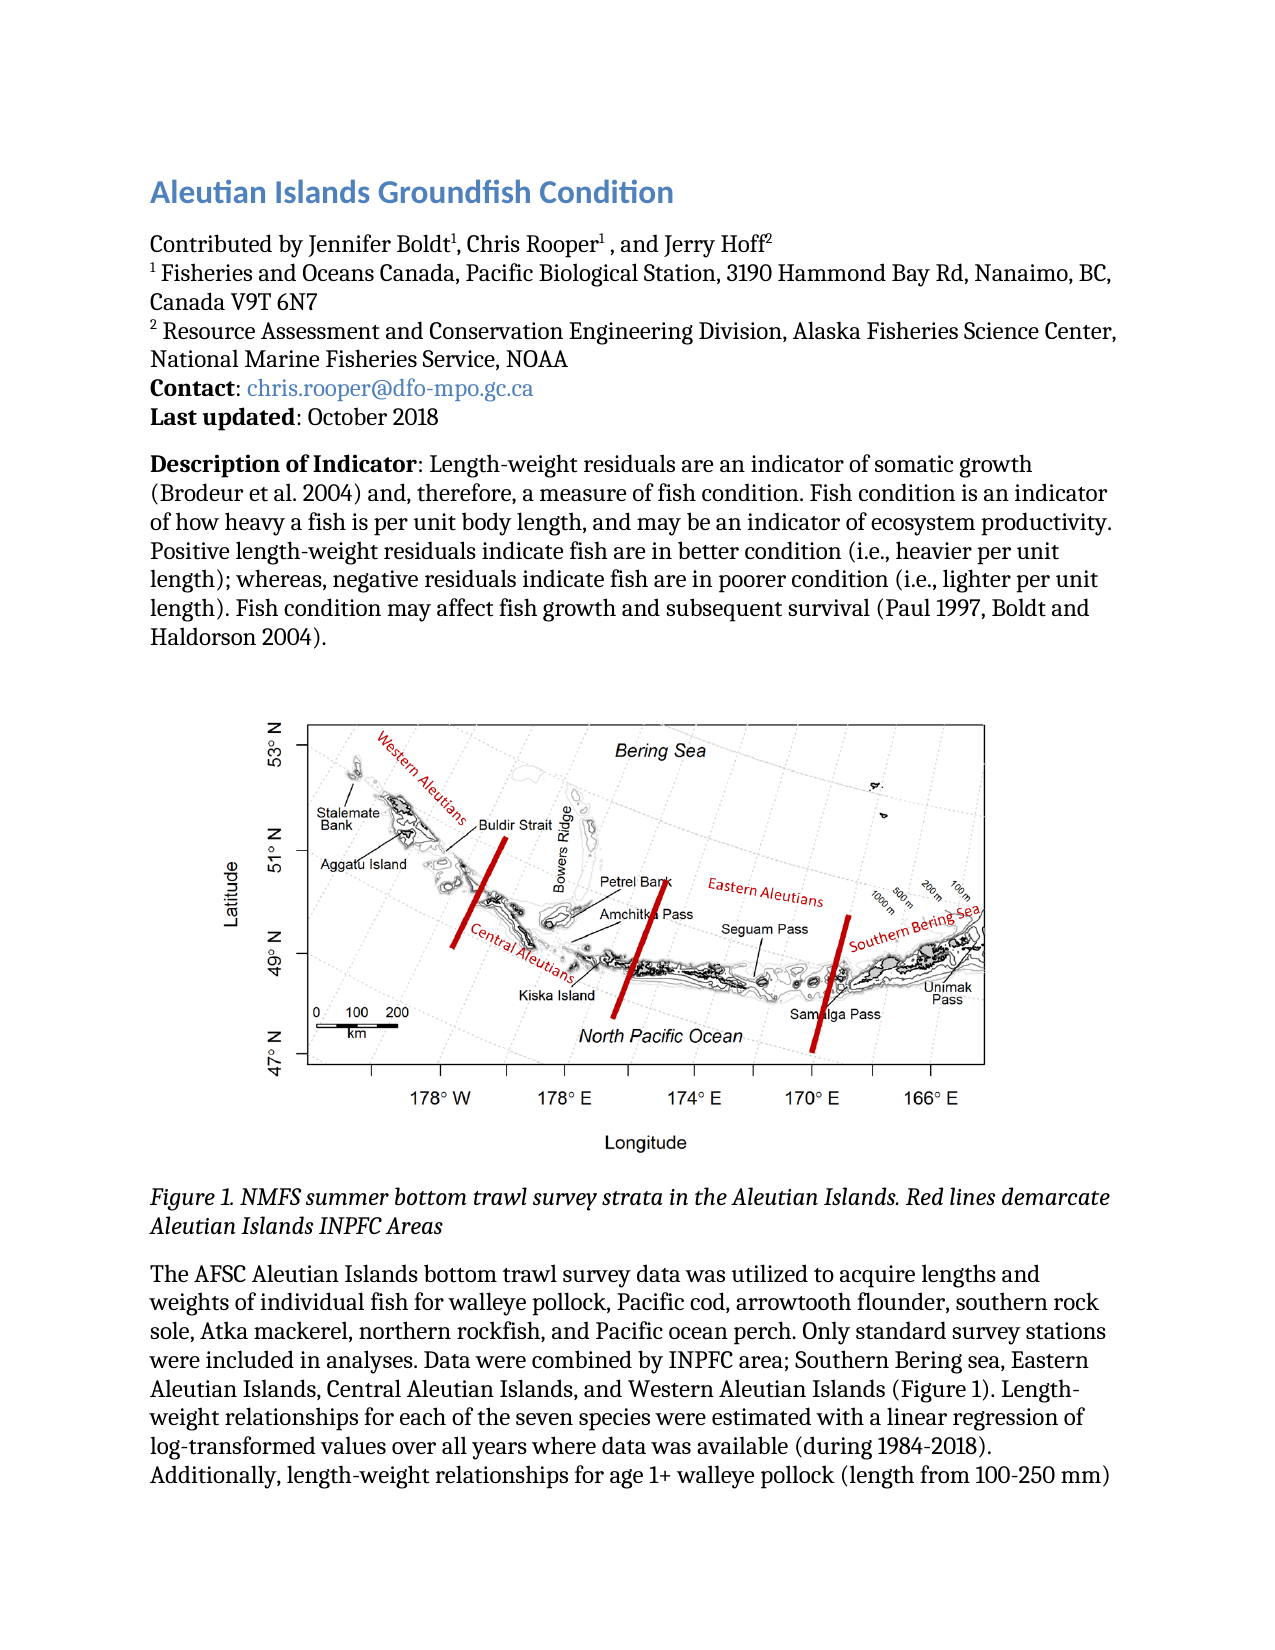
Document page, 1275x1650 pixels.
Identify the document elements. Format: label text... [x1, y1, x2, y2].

subtitle Aleutian Islands Groundfish Condition [150, 171, 1125, 212]
text Description of Indicator: Length-weight residuals are an indicator of somatic growth (Brodeur et al. 2004) and, therefore, a measure of fish condition. Fish condition is an indicator of how heavy a fish is per unit body length, and may be an indicator of ecosystem productivity. Positive length-weight residuals indicate fish are in better condition (i.e., heavier per unit length); whereas, negative residuals indicate fish are in poorer condition (i.e., lighter per unit length). Fish condition may affect fish growth and subsequent survival (Paul 1997, Boldt and Haldorson 2004). [150, 450, 1125, 652]
text Contributed by Jennifer Boldt1, Chris Rooper1 , and Jerry Hoff2 1 Fisheries and Oceans Canada, Pacific Biological Station, 3190 Hammond Bay Rd, Nanaimo, BC, Canada V9T 6N7 2 Resource Assessment and Conservation Engineering Division, Alaska Fisheries Science Center, National Marine Fisheries Service, NOAA Contact: chris.rooper@dfo-mpo.gc.ca Last updated: October 2018 [150, 230, 1125, 432]
text Figure 1. NMFS summer bottom trawl survey strata in the Aleutian Islands. Red lines demarcate Aleutian Islands INPFC Areas [150, 1183, 1125, 1241]
picture [168, 670, 1044, 1163]
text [150, 1259, 1125, 1489]
